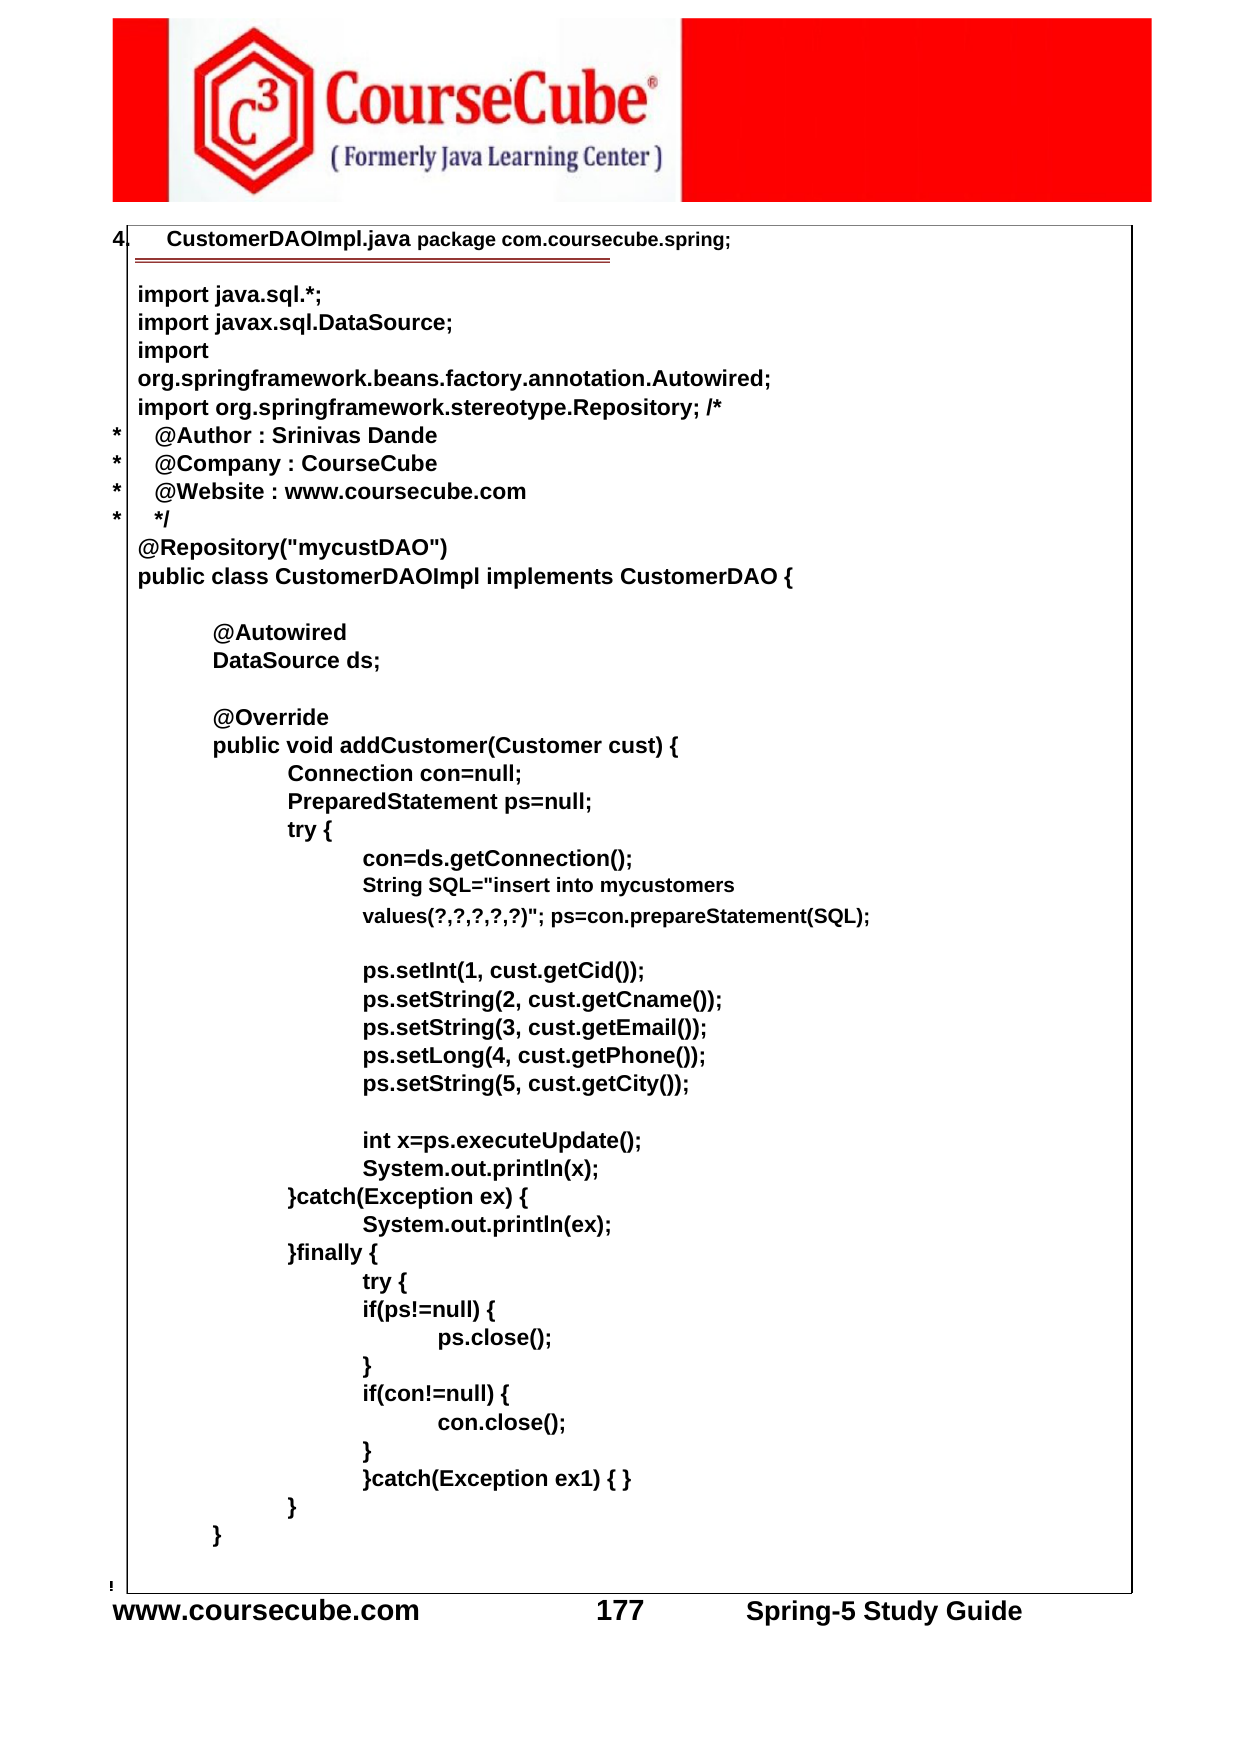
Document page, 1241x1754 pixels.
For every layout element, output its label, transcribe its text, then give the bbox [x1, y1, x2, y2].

text int x=ps.executeUpdate(); [362, 1127, 1090, 1153]
text System.out.println(x); [362, 1155, 1090, 1181]
text import java.sql.*; [137, 281, 1090, 307]
text Connection con=null; [287, 760, 1090, 786]
text ps.setInt(1, cust.getCid()); [362, 957, 1090, 984]
text System.out.println(ex); [362, 1211, 1090, 1237]
text try { [287, 816, 1090, 843]
text con=ds.getConnection(); [362, 844, 1090, 871]
list CustomerDAOImpl.java package com.coursecube.spring; [112, 226, 1090, 251]
list @Website : www.coursecube.com [112, 478, 1090, 504]
text if(con!=null) { [362, 1380, 1090, 1407]
text PreparedStatement ps=null; [287, 788, 1090, 814]
text @Autowired [212, 619, 1090, 645]
list @Author : Srinivas Dande [112, 422, 1090, 448]
text ps.setLong(4, cust.getPhone()); [362, 1042, 1090, 1068]
text @Repository("mycustDAO") [137, 534, 1090, 561]
text www.coursecube.com 177 Spring-5 Study Guide [112, 1593, 1090, 1626]
text import org.springframework.beans.factory.annotation.Autowired; import org.springframework.stereotype.Repository; /* [137, 337, 783, 420]
text public class CustomerDAOImpl implements CustomerDAO { [137, 563, 1090, 589]
text } [287, 1493, 1090, 1519]
text ps.setString(5, cust.getCity()); [362, 1070, 1090, 1097]
text @Override [212, 703, 1090, 730]
list @Company : CourseCube [112, 450, 1090, 476]
text ps.setString(3, cust.getEmail()); [362, 1014, 1090, 1040]
text try { [362, 1268, 1090, 1294]
text }finally { [287, 1239, 1090, 1266]
text }catch(Exception ex1) { } [362, 1465, 1090, 1491]
text if(ps!=null) { [362, 1296, 1090, 1322]
text ps.setString(2, cust.getCname()); [362, 986, 1090, 1012]
text ps.close(); [437, 1324, 1090, 1350]
text } [212, 1521, 1090, 1548]
text import javax.sql.DataSource; [137, 309, 1090, 335]
text public void addCustomer(Customer cust) { [212, 732, 1090, 758]
text String SQL="insert into mycustomers values(?,?,?,?,?)"; ps=con.prepareStatement(SQL); [362, 873, 896, 928]
text }catch(Exception ex) { [287, 1183, 1090, 1209]
picture [107, 18, 1152, 1595]
text DataSource ds; [212, 647, 1090, 674]
text } [362, 1437, 1090, 1463]
text con.close(); [437, 1408, 1090, 1435]
text } [362, 1352, 1090, 1379]
list */ [112, 506, 1090, 532]
